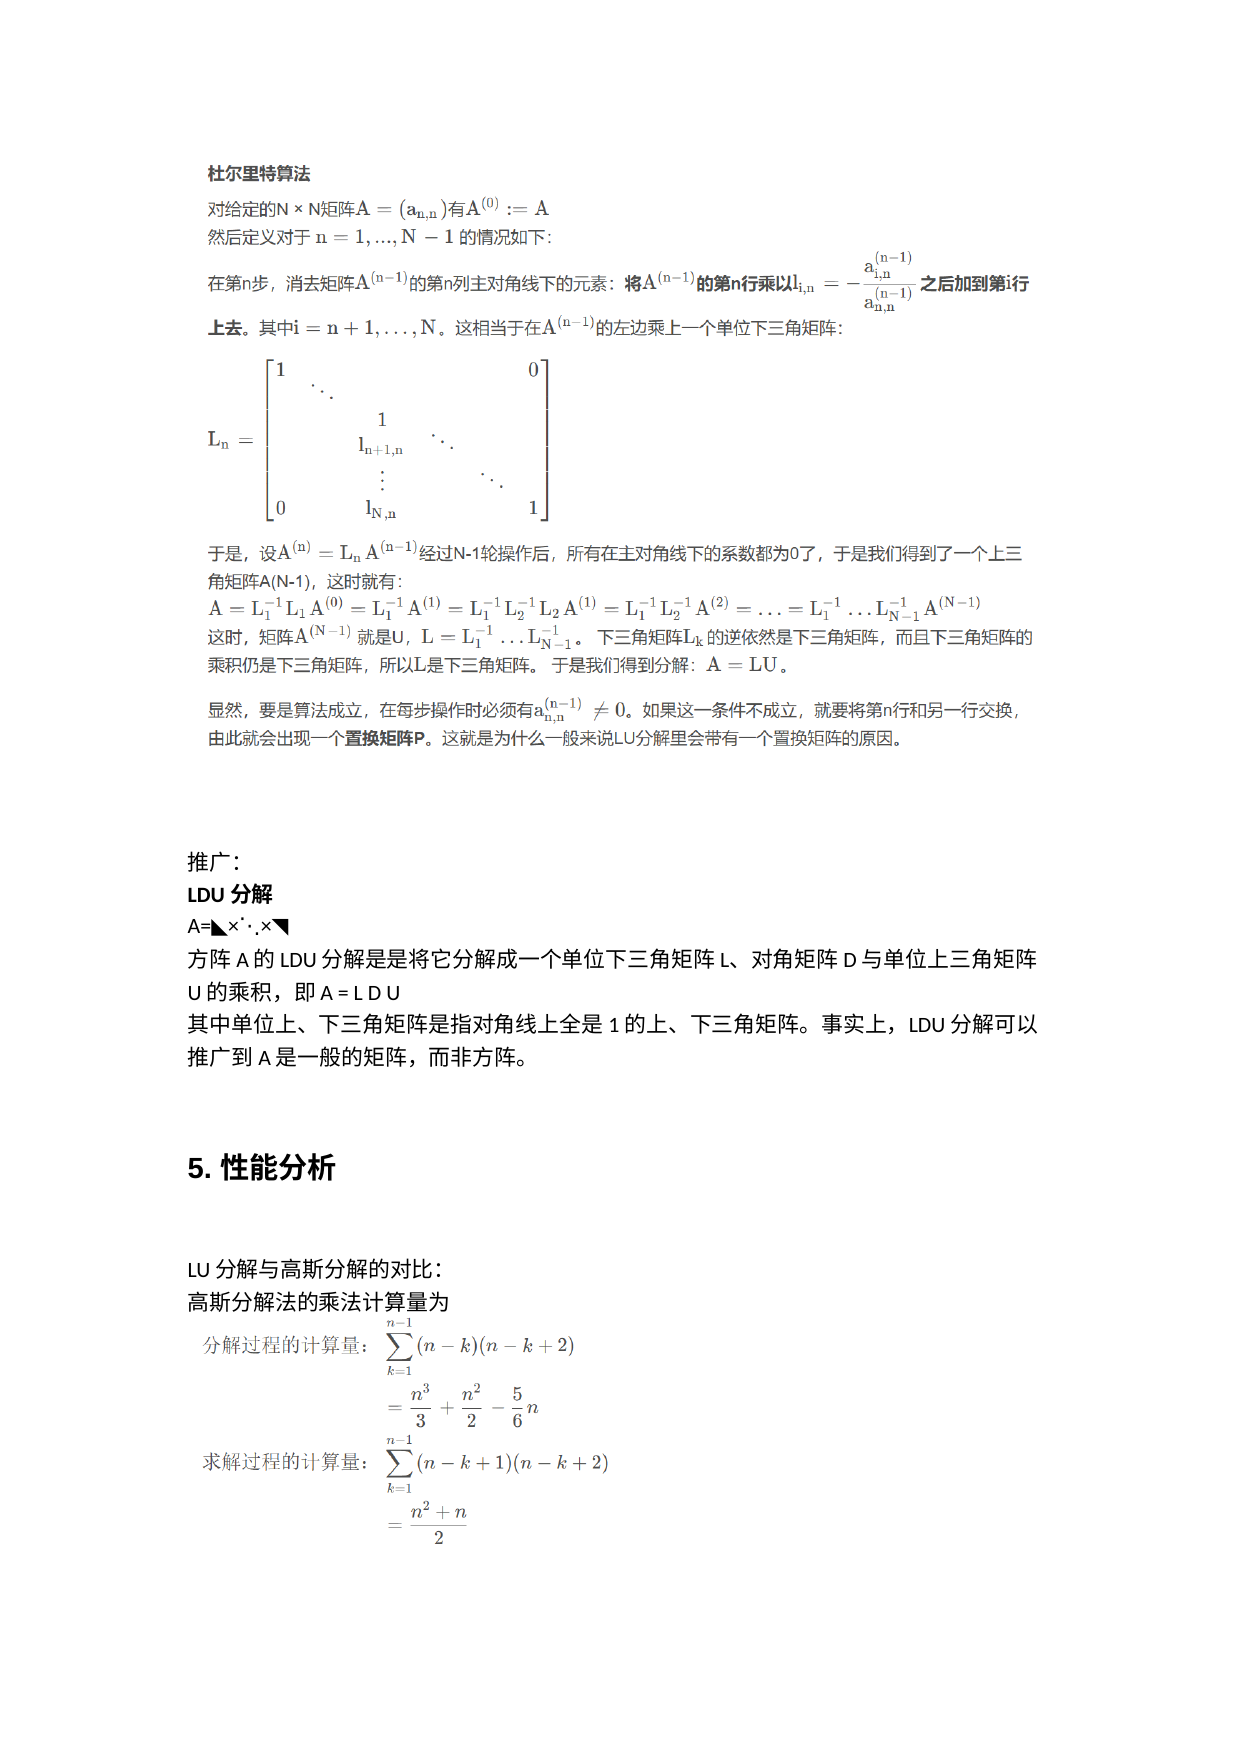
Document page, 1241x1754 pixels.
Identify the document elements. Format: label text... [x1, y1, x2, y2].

text A=◣×⋱×◥ [187, 909, 1053, 942]
text 其中单位上、下三角矩阵是指对角线上全是 1 的上、下三角矩阵。事实上，LDU 分解可以推广到 A 是一般的矩阵，而非方阵。 [187, 1007, 1053, 1072]
picture [187, 162, 1052, 768]
text LU分解与高斯分解的对比： [187, 1252, 1053, 1284]
text LDU 分解 [187, 877, 1053, 909]
text 方阵 A 的LDU分解是是将它分解成一个单位下三角矩阵 L、对角矩阵 D 与单位上三角矩阵 U 的乘积，即A = L D U [187, 942, 1053, 1007]
text 推广： [187, 844, 1053, 877]
subtitle 性能分析 [187, 1134, 1053, 1199]
picture [187, 1317, 649, 1552]
text 高斯分解法的乘法计算量为 [187, 1284, 1053, 1317]
